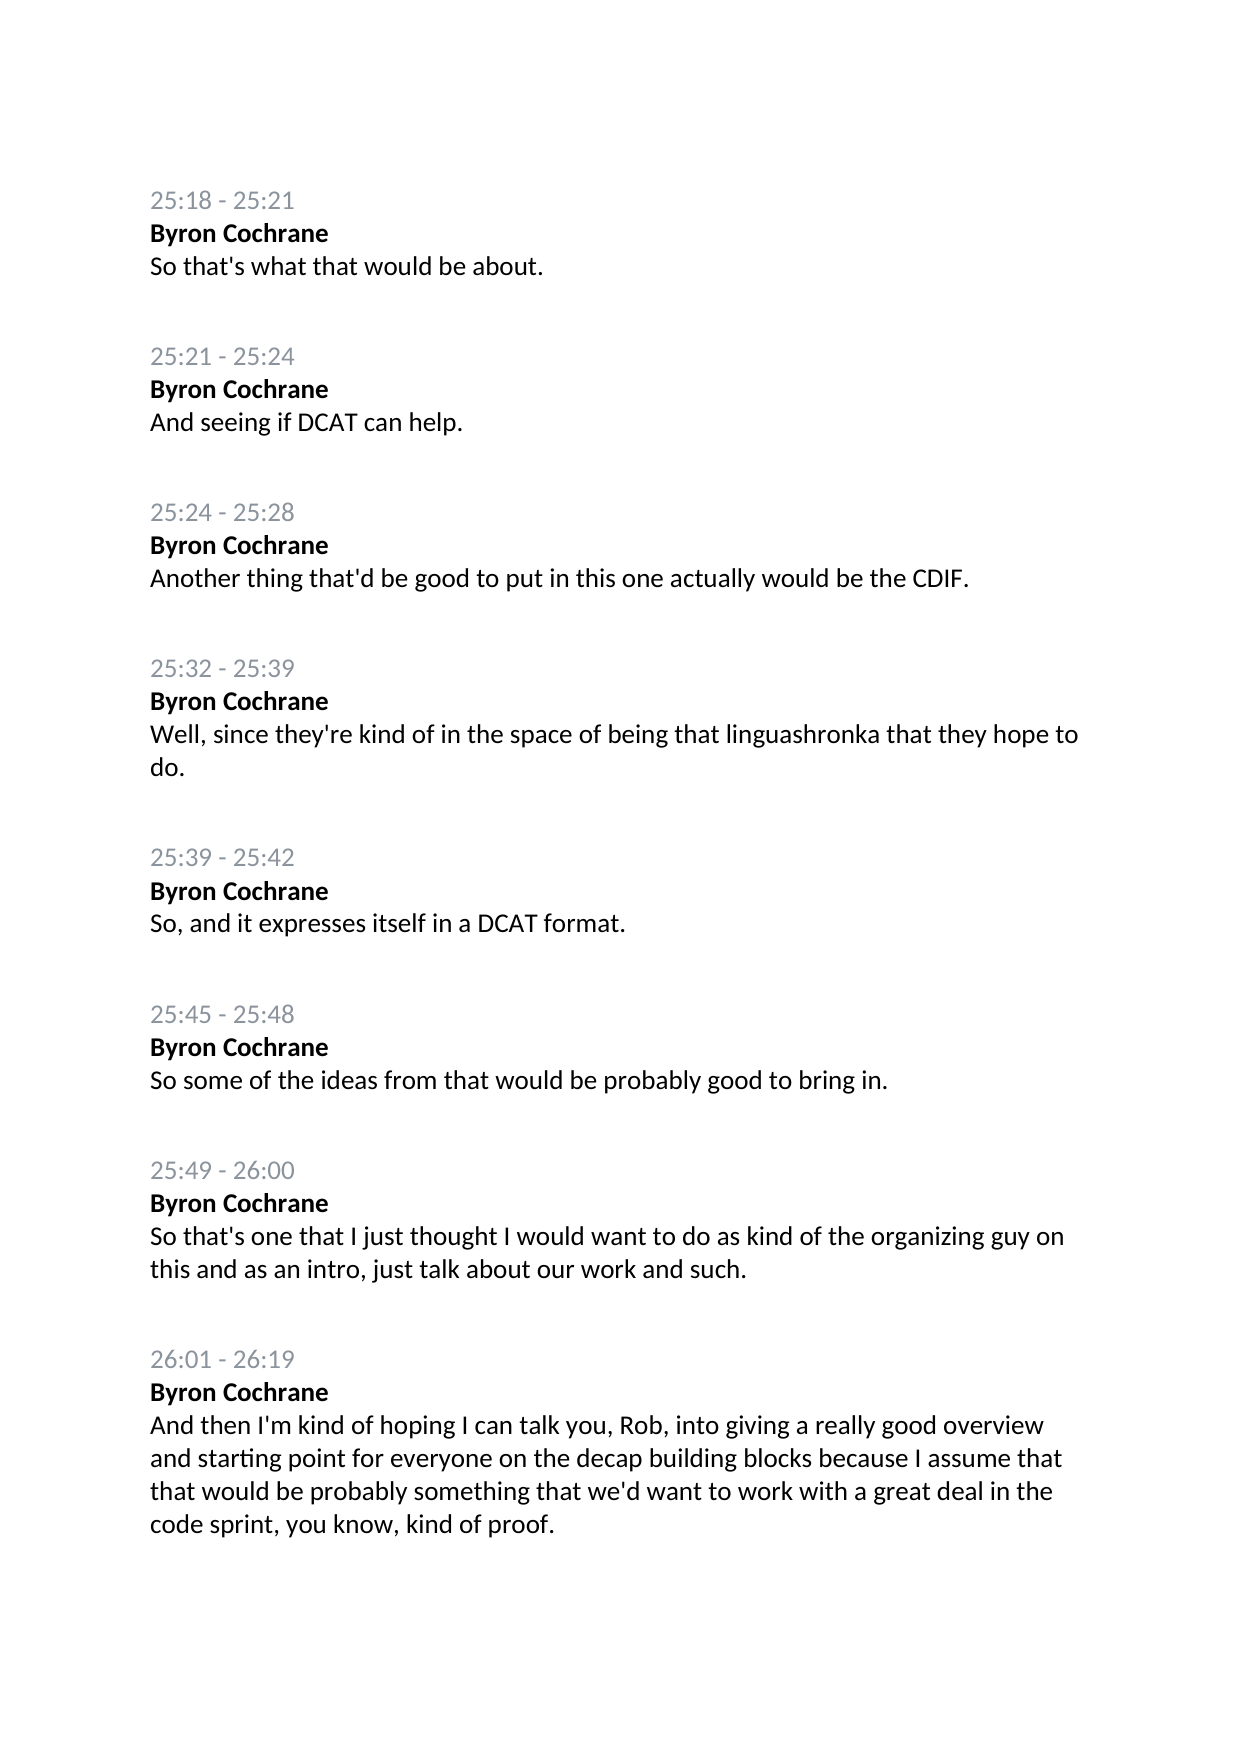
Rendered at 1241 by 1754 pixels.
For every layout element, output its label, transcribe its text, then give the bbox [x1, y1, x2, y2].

text 25:45 - 25:48 Byron Cochrane So some of the ideas from that would be probably good to bring in. [150, 964, 1090, 1120]
text 26:01 - 26:19 Byron Cochrane And then I'm kind of hoping I can talk you, Rob, into giving a really good overview and starting point for everyone on the decap building blocks because I assume that that would be probably something that we'd want to work with a great deal in the code sprint, you know, kind of proof. [150, 1309, 1090, 1564]
text 25:21 - 25:24 Byron Cochrane And seeing if DCAT can help. [150, 306, 1090, 462]
text 25:49 - 26:00 Byron Cochrane So that's one that I just thought I would want to do as kind of the organizing guy on this and as an intro, just talk about our work and such. [150, 1120, 1090, 1309]
text 25:18 - 25:21 Byron Cochrane So that's what that would be about. [150, 150, 1090, 306]
text 25:32 - 25:39 Byron Cochrane Well, since they're kind of in the space of being that linguashronka that they hope to do. [150, 618, 1090, 808]
text 25:39 - 25:42 Byron Cochrane So, and it expresses itself in a DCAT format. [150, 808, 1090, 964]
text 25:24 - 25:28 Byron Cochrane Another thing that'd be good to put in this one actually would be the CDIF. [150, 462, 1090, 618]
